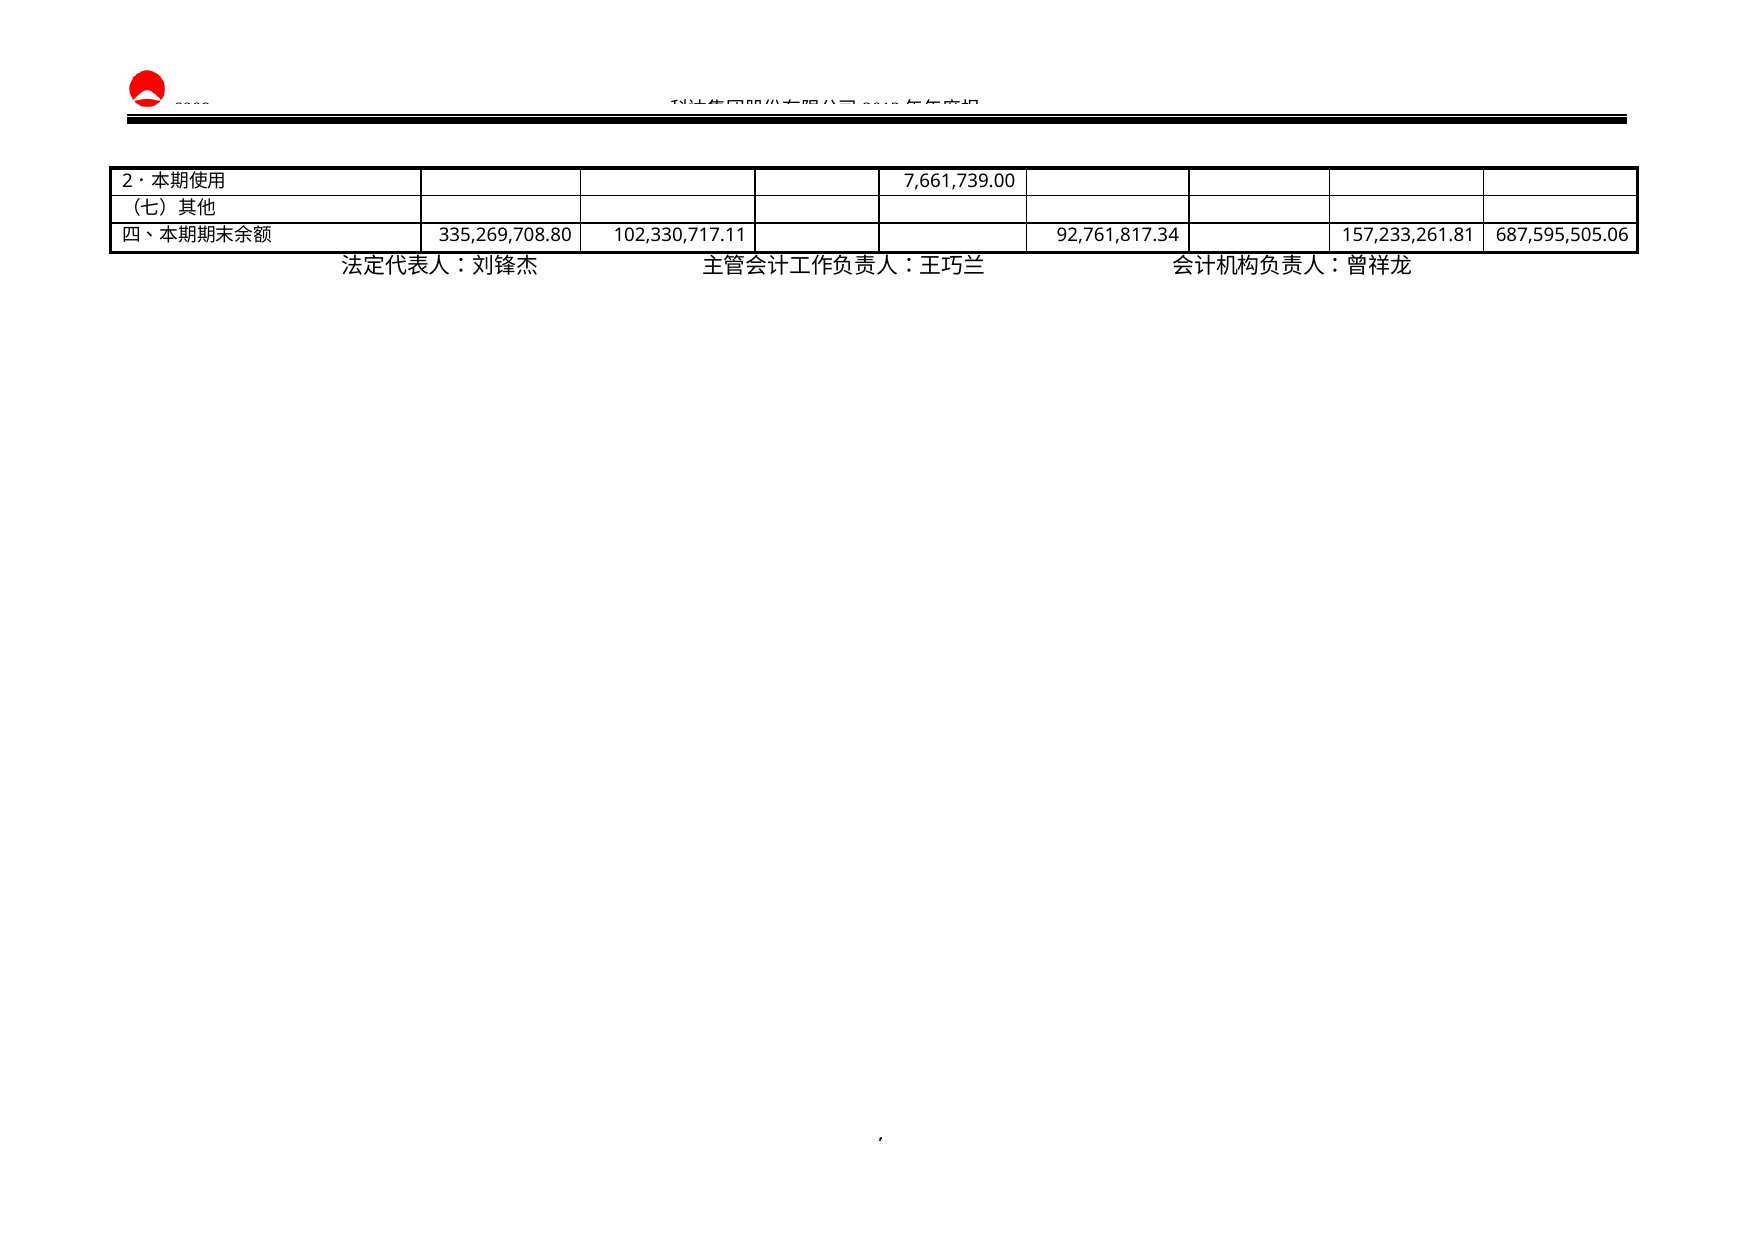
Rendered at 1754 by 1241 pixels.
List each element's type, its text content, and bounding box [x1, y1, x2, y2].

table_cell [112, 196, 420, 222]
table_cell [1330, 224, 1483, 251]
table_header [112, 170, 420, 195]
picture [129, 70, 165, 107]
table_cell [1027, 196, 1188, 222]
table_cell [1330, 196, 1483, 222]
text 法定代表人：刘锋杰 主管会计工作负责人：王巧兰 会计机构负责人：曾祥龙 [341, 254, 1654, 279]
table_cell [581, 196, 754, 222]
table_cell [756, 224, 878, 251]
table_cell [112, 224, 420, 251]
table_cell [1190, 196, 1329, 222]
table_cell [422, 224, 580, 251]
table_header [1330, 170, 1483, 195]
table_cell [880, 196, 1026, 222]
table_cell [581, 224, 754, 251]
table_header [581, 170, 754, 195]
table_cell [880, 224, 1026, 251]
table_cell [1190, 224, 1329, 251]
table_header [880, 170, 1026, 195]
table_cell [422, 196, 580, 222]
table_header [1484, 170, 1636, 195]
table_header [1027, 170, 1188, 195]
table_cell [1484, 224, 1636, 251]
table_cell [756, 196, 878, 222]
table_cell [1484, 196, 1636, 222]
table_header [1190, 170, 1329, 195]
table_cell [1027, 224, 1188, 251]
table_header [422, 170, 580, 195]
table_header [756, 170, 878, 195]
